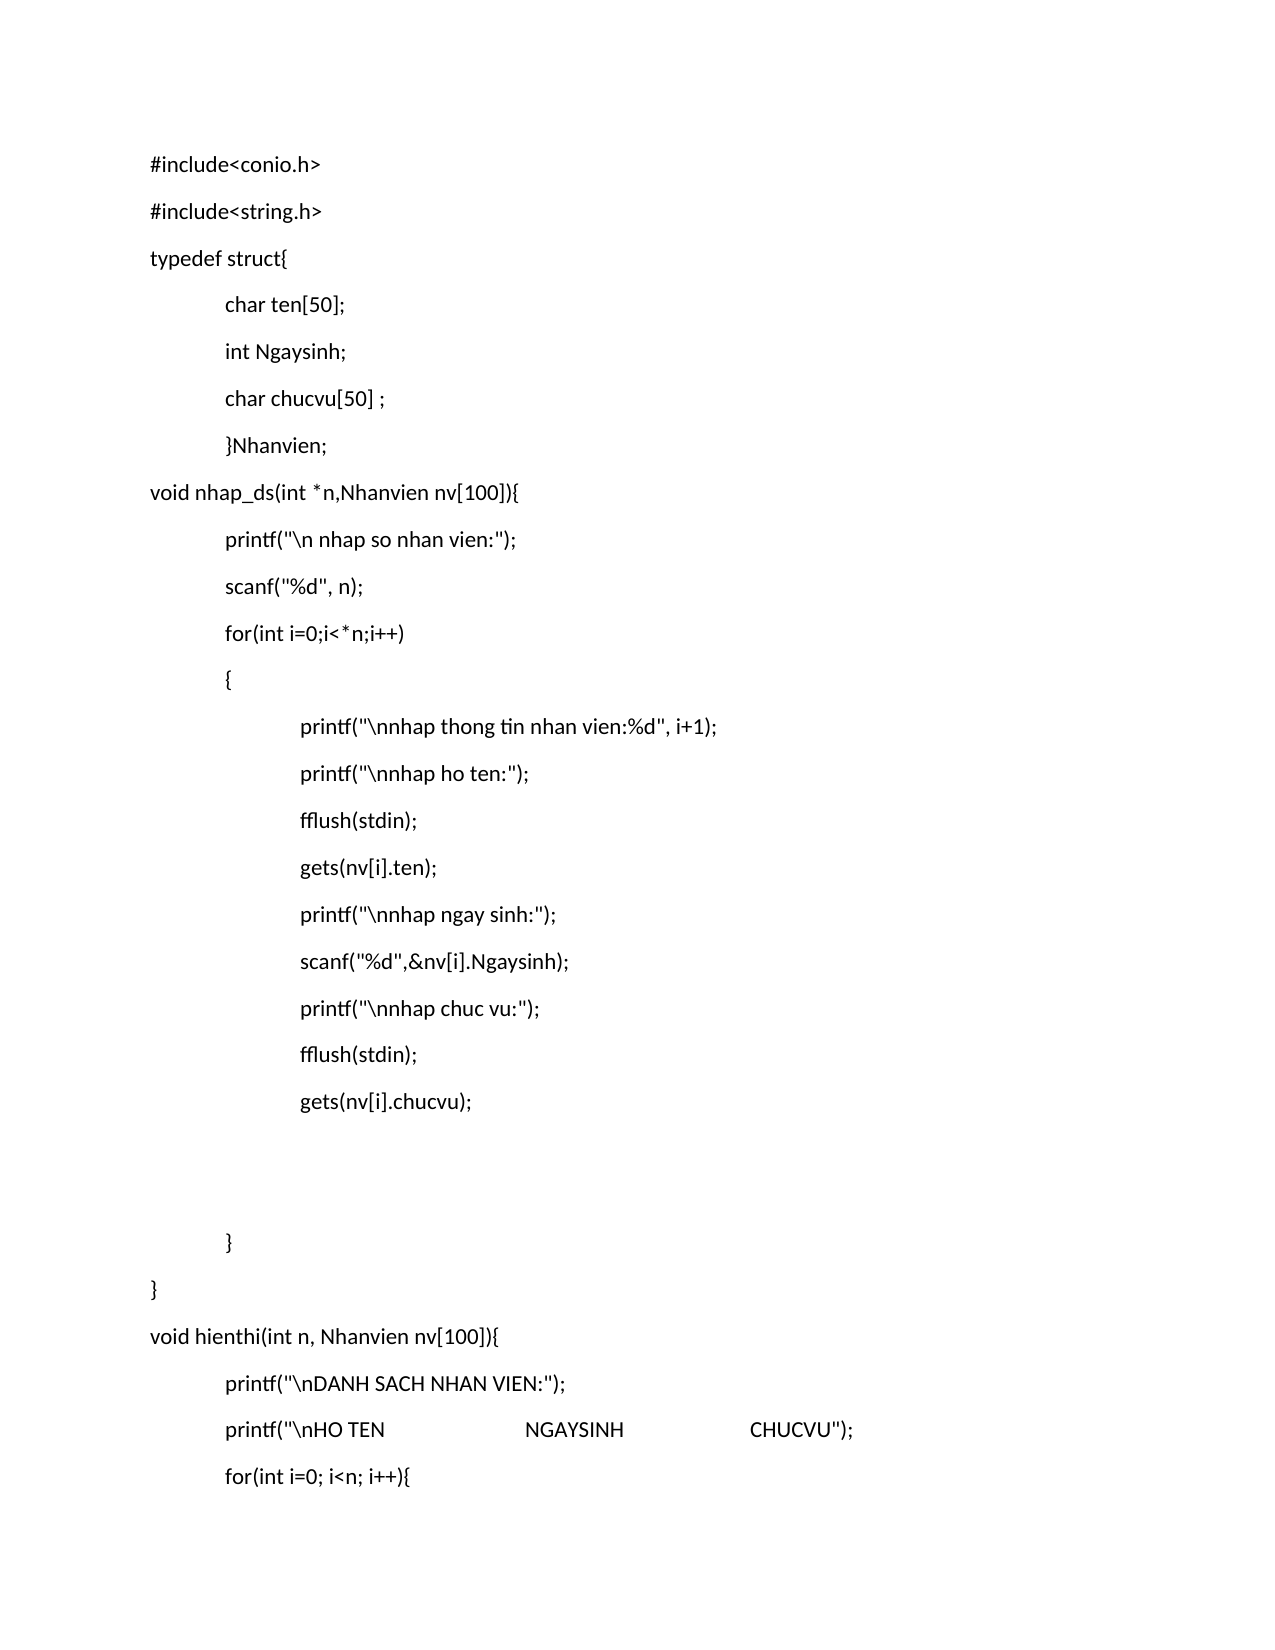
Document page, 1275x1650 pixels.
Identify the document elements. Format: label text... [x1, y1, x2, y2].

text scanf("%d", n); [150, 572, 1125, 600]
text scanf("%d",&nv[i].Ngaysinh); [150, 947, 1125, 975]
text void nhap_ds(int *n,Nhanvien nv[100]){ [150, 478, 1125, 506]
text #include<conio.h> [150, 150, 1125, 178]
text char chucvu[50] ; [150, 384, 1125, 412]
text printf("\nHO TEN NGAYSINH CHUCVU"); [150, 1416, 1125, 1444]
text char ten[50]; [150, 291, 1125, 319]
text printf("\nnhap ho ten:"); [150, 759, 1125, 787]
text fflush(stdin); [150, 1041, 1125, 1069]
text gets(nv[i].chucvu); [150, 1087, 1125, 1116]
text printf("\nDANH SACH NHAN VIEN:"); [150, 1369, 1125, 1397]
text for(int i=0; i<n; i++){ [150, 1462, 1125, 1491]
text printf("\nnhap chuc vu:"); [150, 994, 1125, 1022]
text printf("\n nhap so nhan vien:"); [150, 525, 1125, 553]
text void hienthi(int n, Nhanvien nv[100]){ [150, 1322, 1125, 1350]
text #include<string.h> [150, 197, 1125, 225]
text fflush(stdin); [150, 806, 1125, 834]
text } [150, 1228, 1125, 1256]
text } [150, 1275, 1125, 1303]
text printf("\nnhap ngay sinh:"); [150, 900, 1125, 928]
text int Ngaysinh; [150, 337, 1125, 366]
text gets(nv[i].ten); [150, 853, 1125, 881]
text printf("\nnhap thong tin nhan vien:%d", i+1); [150, 712, 1125, 741]
text }Nhanvien; [150, 431, 1125, 459]
text typedef struct{ [150, 244, 1125, 272]
text { [150, 666, 1125, 694]
text for(int i=0;i<*n;i++) [150, 619, 1125, 647]
